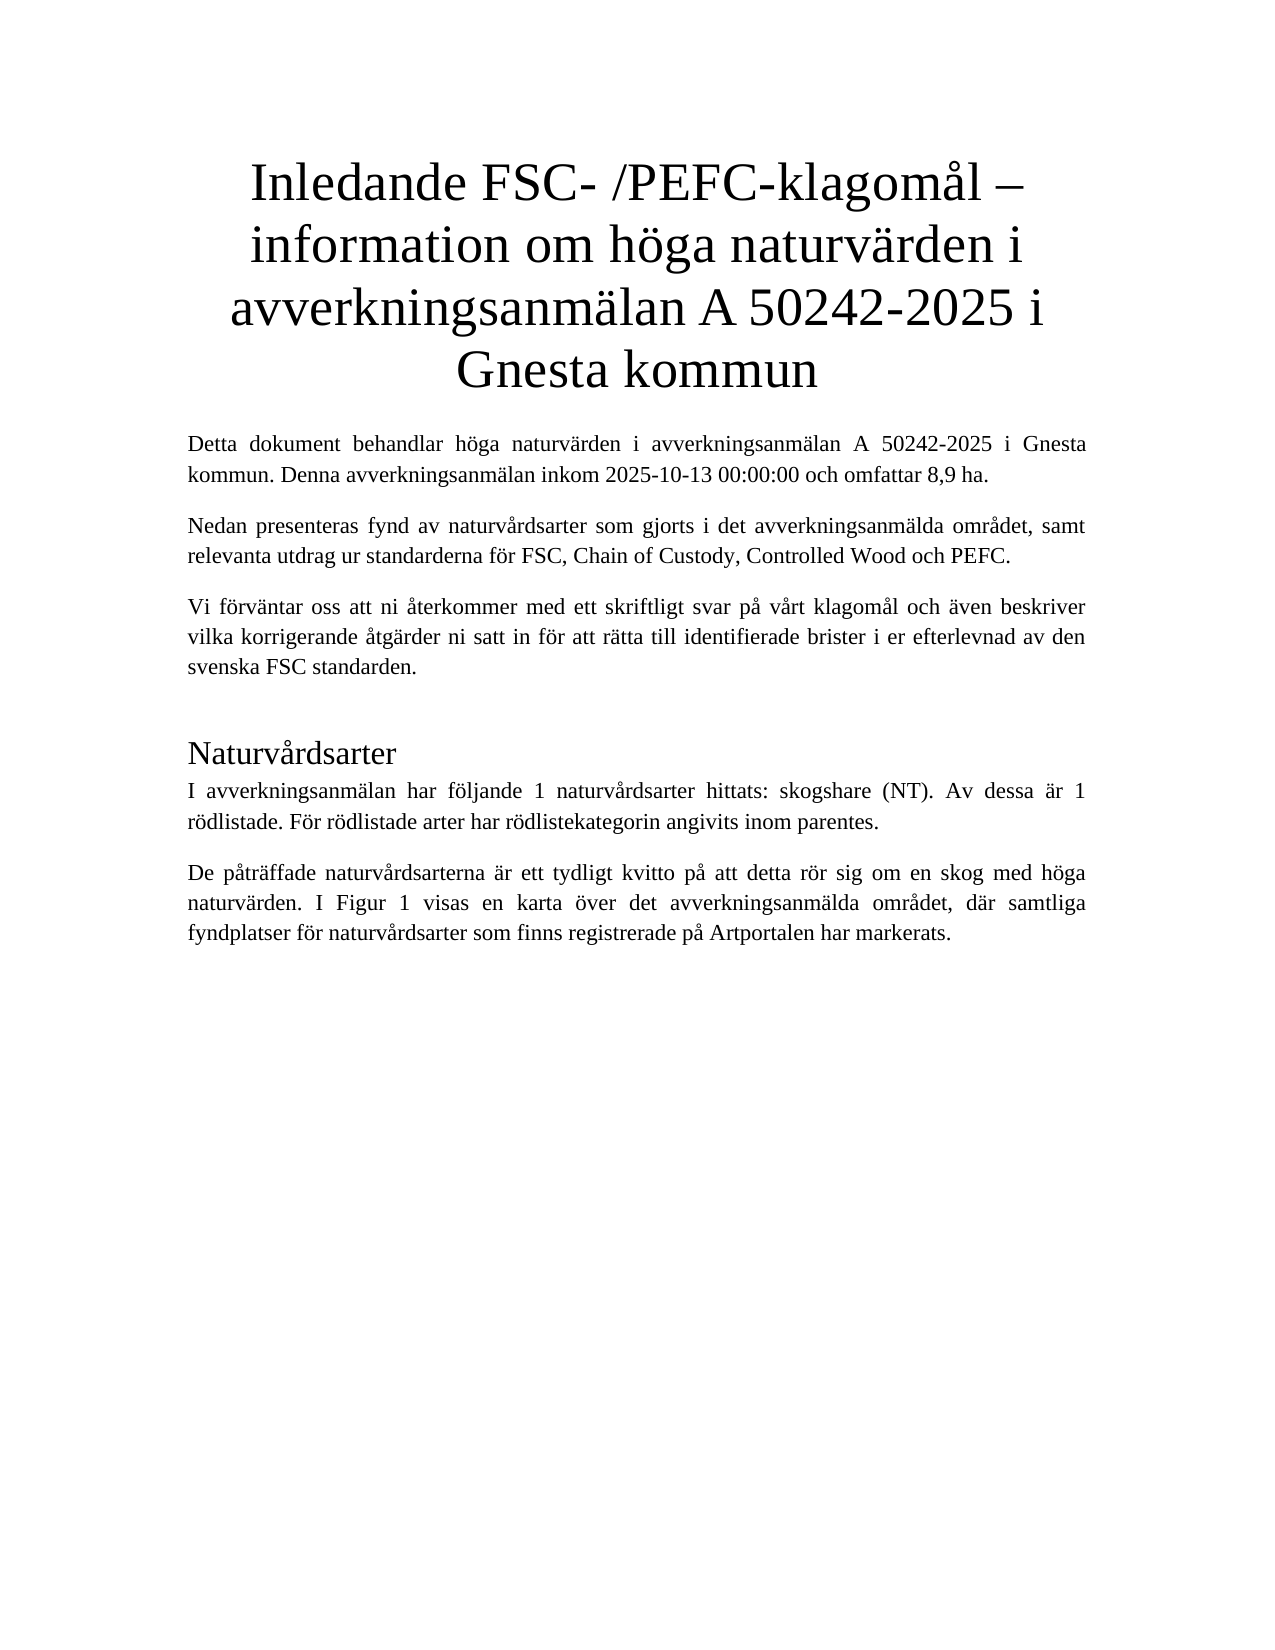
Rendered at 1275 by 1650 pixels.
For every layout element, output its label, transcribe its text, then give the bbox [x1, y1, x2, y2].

text Vi förväntar oss att ni återkommer med ett skriftligt svar på vårt klagomål och även beskriver vilka korrigerande åtgärder ni satt in för att rätta till identifierade brister i er efterlevnad av den svenska FSC standarden. [187, 593, 1087, 680]
title Inledande FSC- /PEFC-klagomål – information om höga naturvärden i avverkningsanmälan A 50242-2025 i Gnesta kommun [187, 150, 1087, 399]
text De påträffade naturvårdsarterna är ett tydligt kvitto på att detta rör sig om en skog med höga naturvärden. I Figur 1 visas en karta över det avverkningsanmälda området, där samtliga fyndplatser för naturvårdsarter som finns registrerade på Artportalen har markerats. [187, 859, 1087, 946]
text I avverkningsanmälan har följande 1 naturvårdsarter hittats: skogshare (NT). Av dessa är 1 rödlistade. För rödlistade arter har rödlistekategorin angivits inom parentes. [187, 778, 1087, 834]
text Detta dokument behandlar höga naturvärden i avverkningsanmälan A 50242-2025 i Gnesta kommun. Denna avverkningsanmälan inkom 2025-10-13 00:00:00 och omfattar 8,9 ha. [187, 430, 1087, 487]
subtitle Naturvårdsarter [187, 733, 1087, 772]
text Nedan presenteras fynd av naturvårdsarter som gjorts i det avverkningsanmälda området, samt relevanta utdrag ur standarderna för FSC, Chain of Custody, Controlled Wood och PEFC. [187, 512, 1087, 568]
